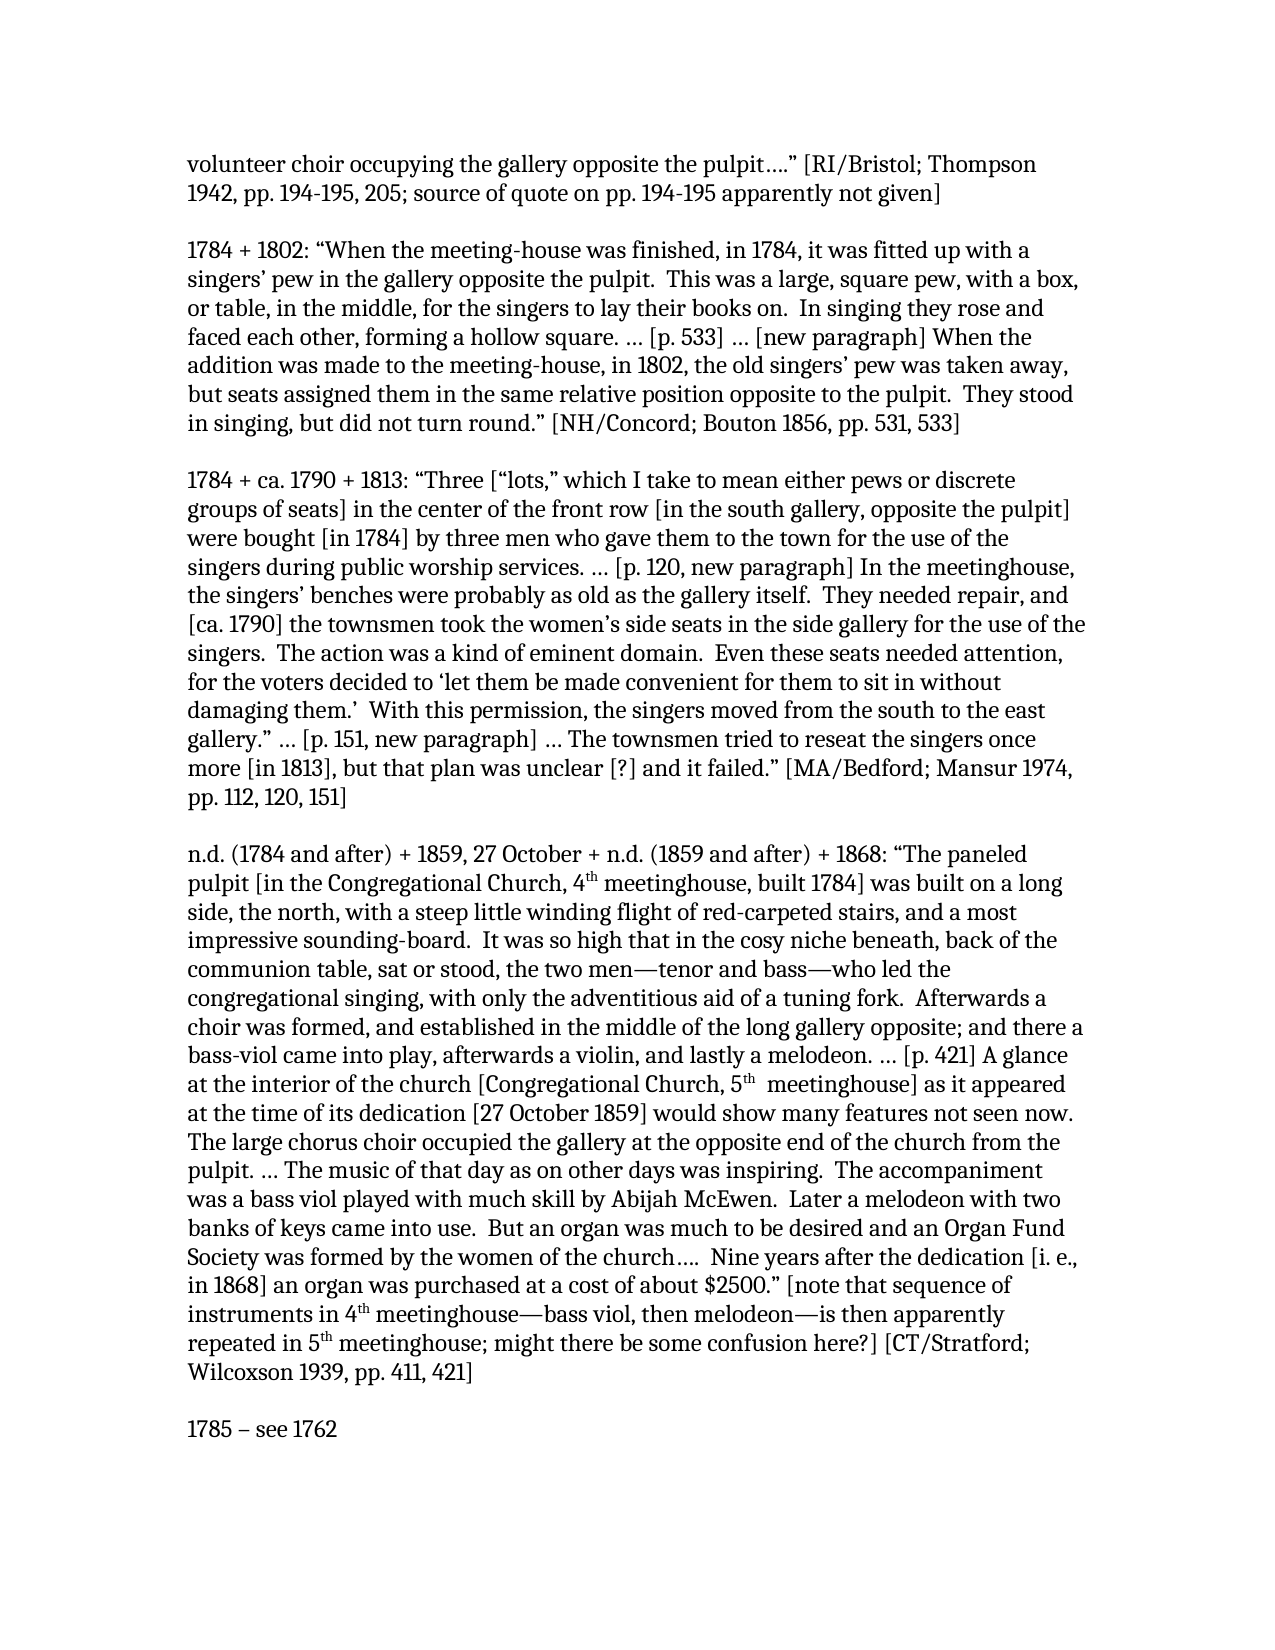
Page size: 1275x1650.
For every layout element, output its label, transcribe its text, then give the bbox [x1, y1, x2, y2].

text 1784 + ca. 1790 + 1813: “Three [“lots,” which I take to mean either pews or discrete groups of seats] in the center of the front row [in the south gallery, opposite the pulpit] were bought [in 1784] by three men who gave them to the town for the use of the singers during public worship services. … [p. 120, new paragraph] In the meetinghouse, the singers’ benches were probably as old as the gallery itself. They needed repair, and [ca. 1790] the townsmen took the women’s side seats in the side gallery for the use of the singers. The action was a kind of eminent domain. Even these seats needed attention, for the voters decided to ‘let them be made convenient for them to sit in without damaging them.’ With this permission, the singers moved from the south to the east gallery.” … [p. 151, new paragraph] … The townsmen tried to reseat the singers once more [in 1813], but that plan was unclear [?] and it failed.” [MA/Bedford; Mansur 1974, pp. 112, 120, 151] [187, 466, 1087, 811]
text n.d. (1784 and after) + 1859, 27 October + n.d. (1859 and after) + 1868: “The paneled pulpit [in the Congregational Church, 4th meetinghouse, built 1784] was built on a long side, the north, with a steep little winding flight of red-carpeted stairs, and a most impressive sounding-board. It was so high that in the cosy niche beneath, back of the communion table, sat or stood, the two men—tenor and bass—who led the congregational singing, with only the adventitious aid of a tuning fork. Afterwards a choir was formed, and established in the middle of the long gallery opposite; and there a bass-viol came into play, afterwards a violin, and lastly a melodeon. … [p. 421] A glance at the interior of the church [Congregational Church, 5th meetinghouse] as it appeared at the time of its dedication [27 October 1859] would show many features not seen now. The large chorus choir occupied the gallery at the opposite end of the church from the pulpit. … The music of that day as on other days was inspiring. The accompaniment was a bass viol played with much skill by Abijah McEwen. Later a melodeon with two banks of keys came into use. But an organ was much to be desired and an Organ Fund Society was formed by the women of the church…. Nine years after the dedication [i. e., in 1868] an organ was purchased at a cost of about $2500.” [note that sequence of instruments in 4th meetinghouse—bass viol, then melodeon—is then apparently repeated in 5th meetinghouse; might there be some confusion here?] [CT/Stratford; Wilcoxson 1939, pp. 411, 421] [187, 840, 1087, 1386]
text 1785 – see 1762 [187, 1415, 1087, 1444]
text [187, 150, 1087, 207]
text 1784 + 1802: “When the meeting-house was finished, in 1784, it was fitted up with a singers’ pew in the gallery opposite the pulpit. This was a large, square pew, with a box, or table, in the middle, for the singers to lay their books on. In singing they rose and faced each other, forming a hollow square. … [p. 533] … [new paragraph] When the addition was made to the meeting-house, in 1802, the old singers’ pew was taken away, but seats assigned them in the same relative position opposite to the pulpit. They stood in singing, but did not turn round.” [NH/Concord; Bouton 1856, pp. 531, 533] [187, 236, 1087, 437]
